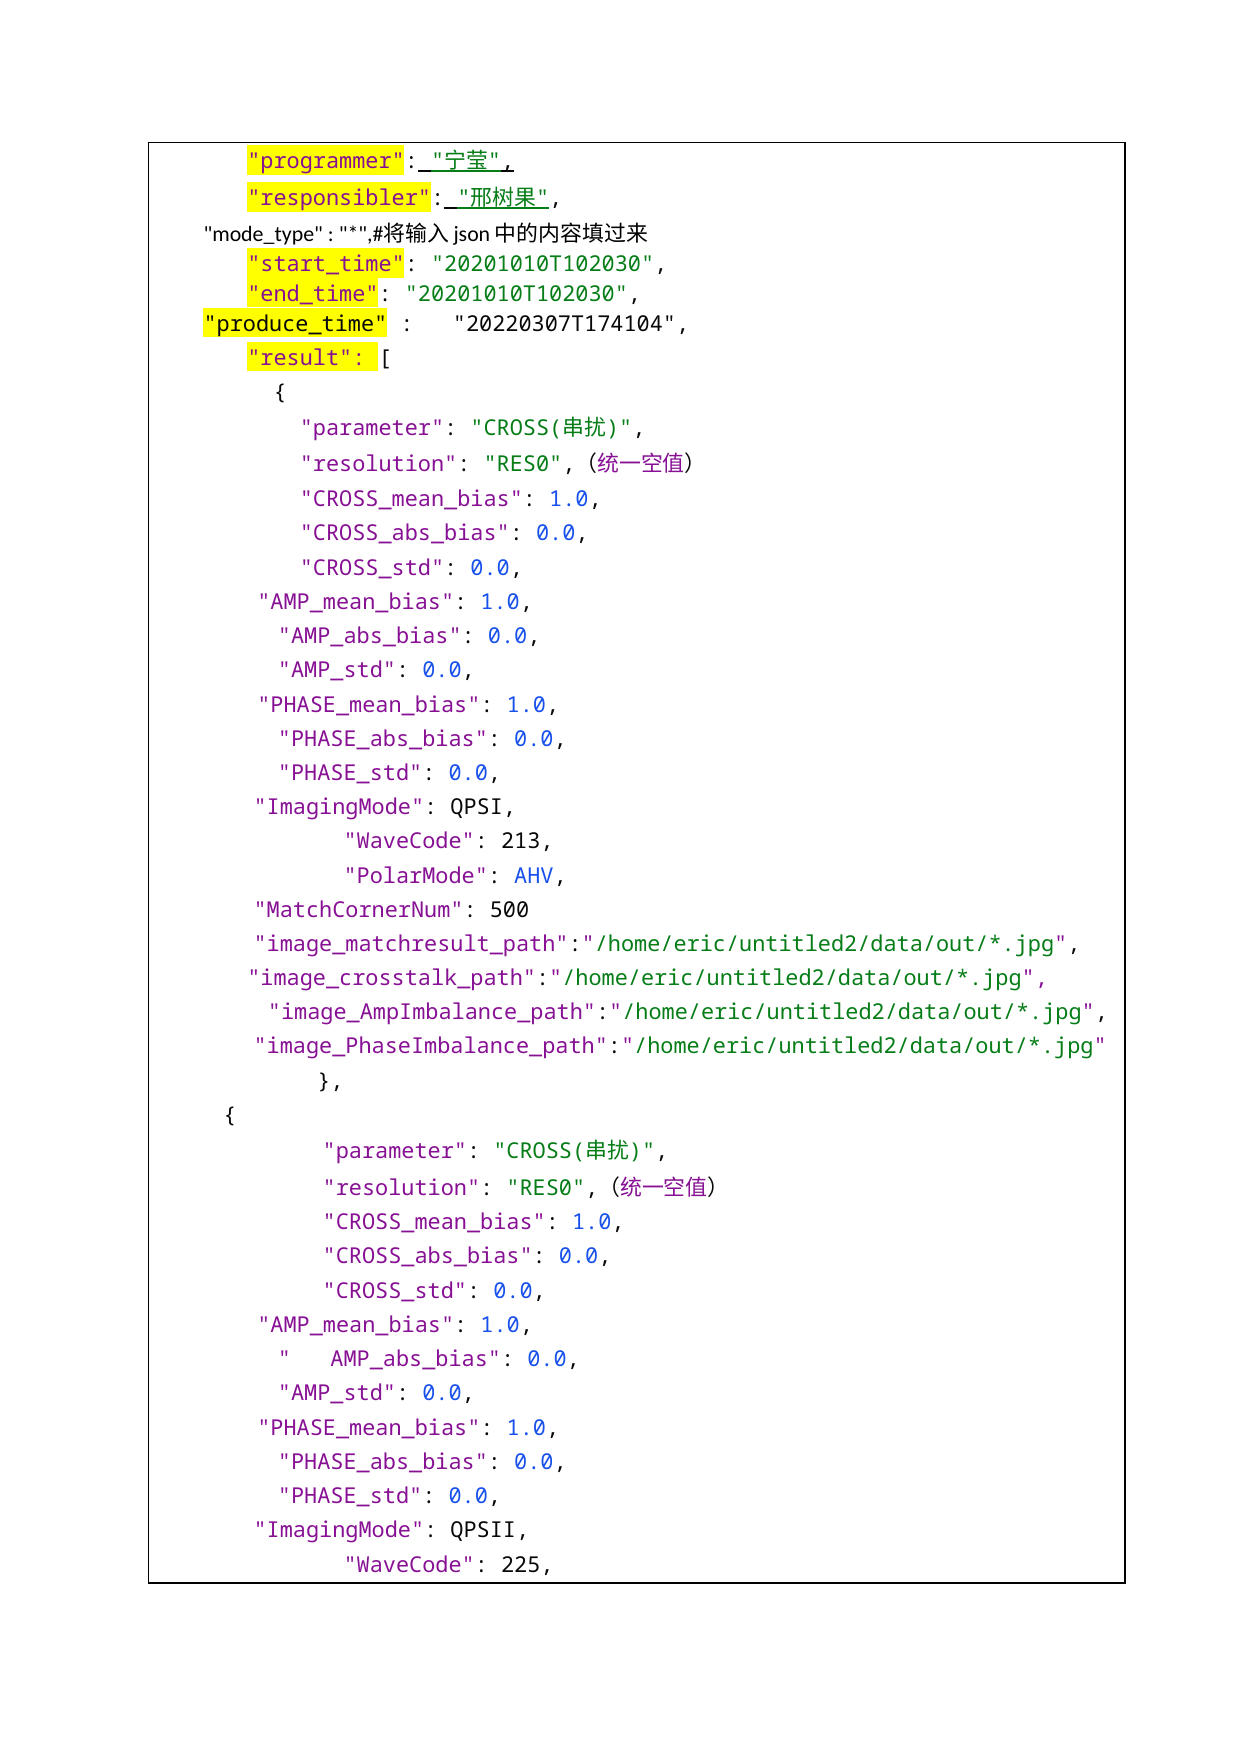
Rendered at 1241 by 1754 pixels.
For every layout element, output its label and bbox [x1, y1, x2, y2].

table_header [149, 143, 1124, 1582]
